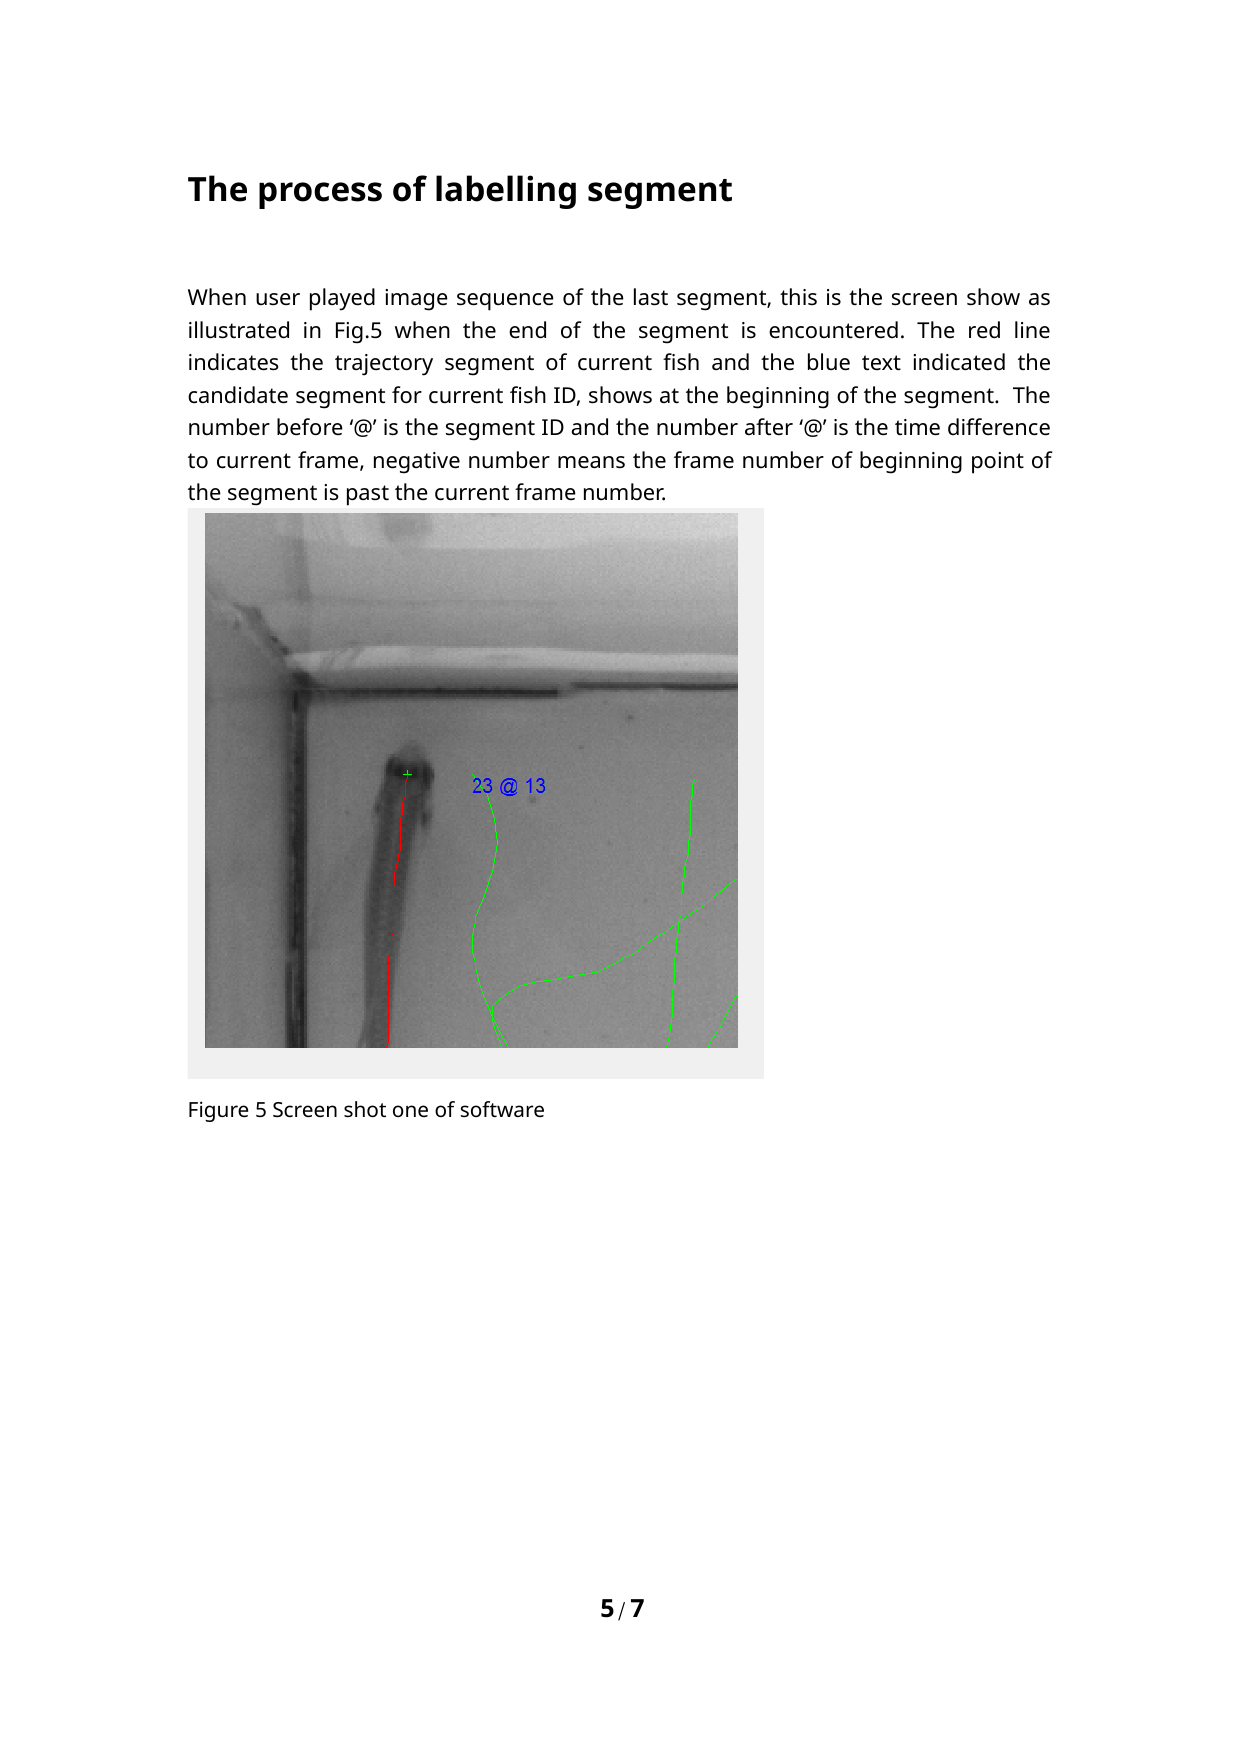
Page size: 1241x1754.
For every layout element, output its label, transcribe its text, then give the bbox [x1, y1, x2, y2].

picture [187, 508, 764, 1079]
text When user played image sequence of the last segment, this is the screen show as illustrated in Fig.5 when the end of the segment is encountered. The red line indicates the trajectory segment of current fish and the blue text indicated the candidate segment for current fish ID, shows at the beginning of the segment. The number before ‘@’ is the segment ID and the number after ‘@’ is the time difference to current frame, negative number means the frame number of beginning point of the segment is past the current frame number. [187, 281, 1053, 508]
subtitle The process of labelling segment [187, 156, 1053, 221]
